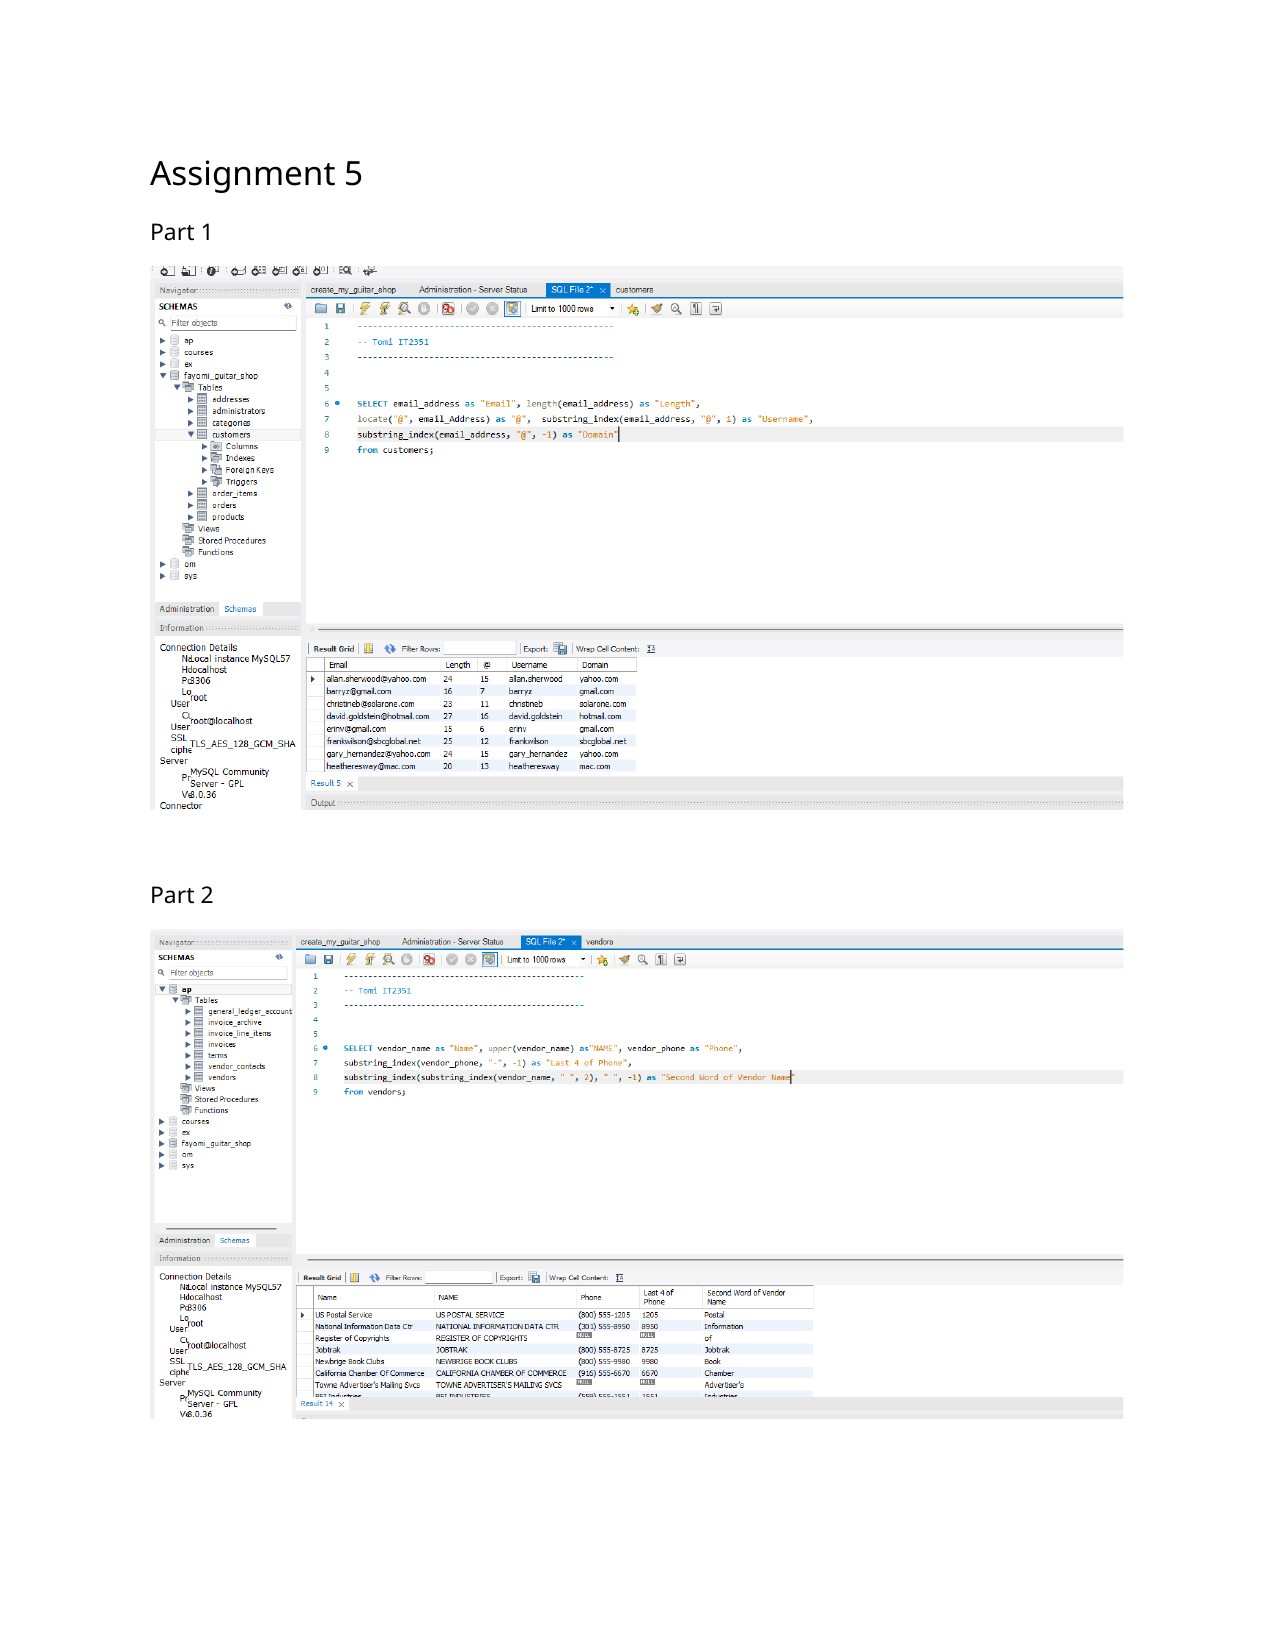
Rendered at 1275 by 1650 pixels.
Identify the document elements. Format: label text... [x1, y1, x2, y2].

text Part 2 [150, 879, 1125, 911]
text Assignment 5 [150, 150, 1125, 195]
picture [150, 266, 1124, 810]
picture [150, 929, 1124, 1419]
text Part 1 [150, 216, 1125, 247]
